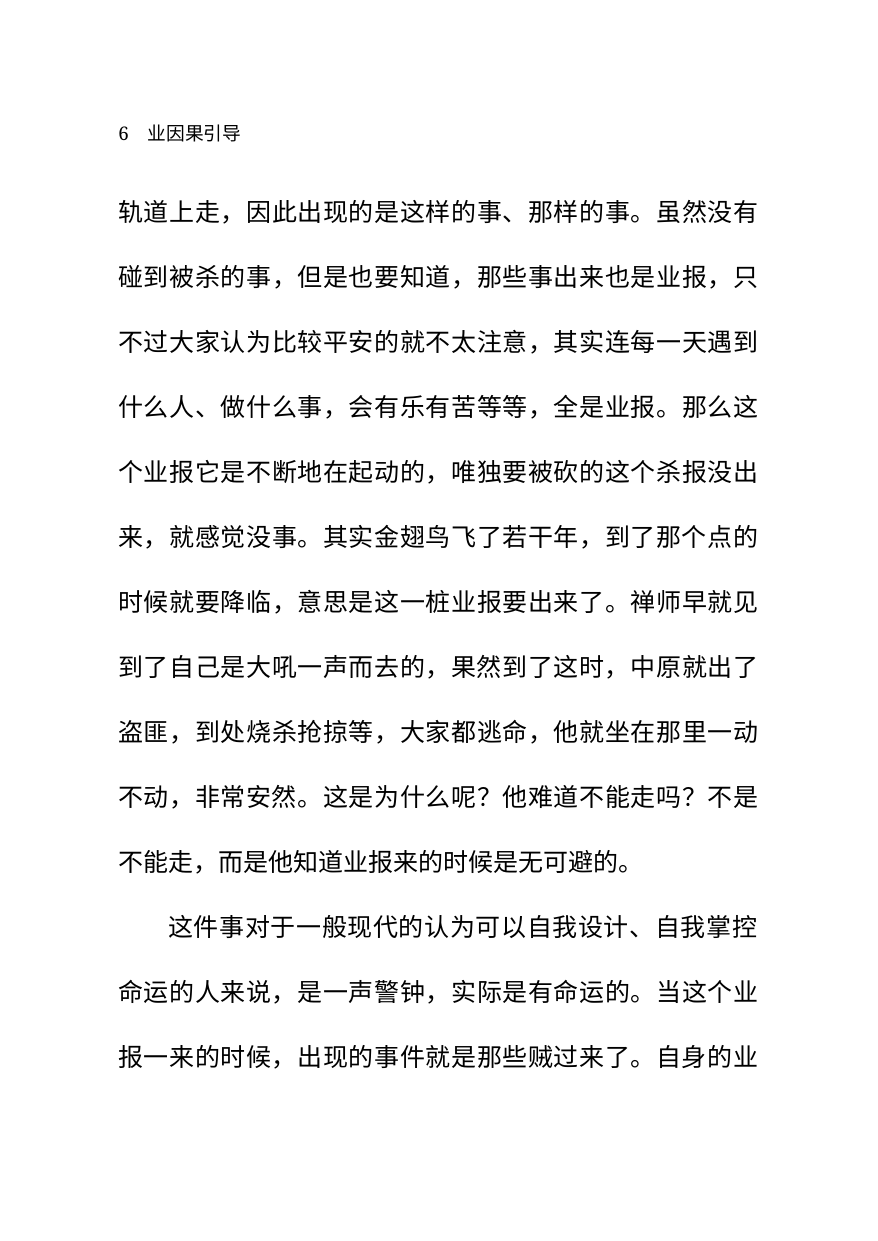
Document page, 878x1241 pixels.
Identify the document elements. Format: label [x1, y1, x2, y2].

text [118, 178, 759, 893]
text [118, 893, 759, 1088]
